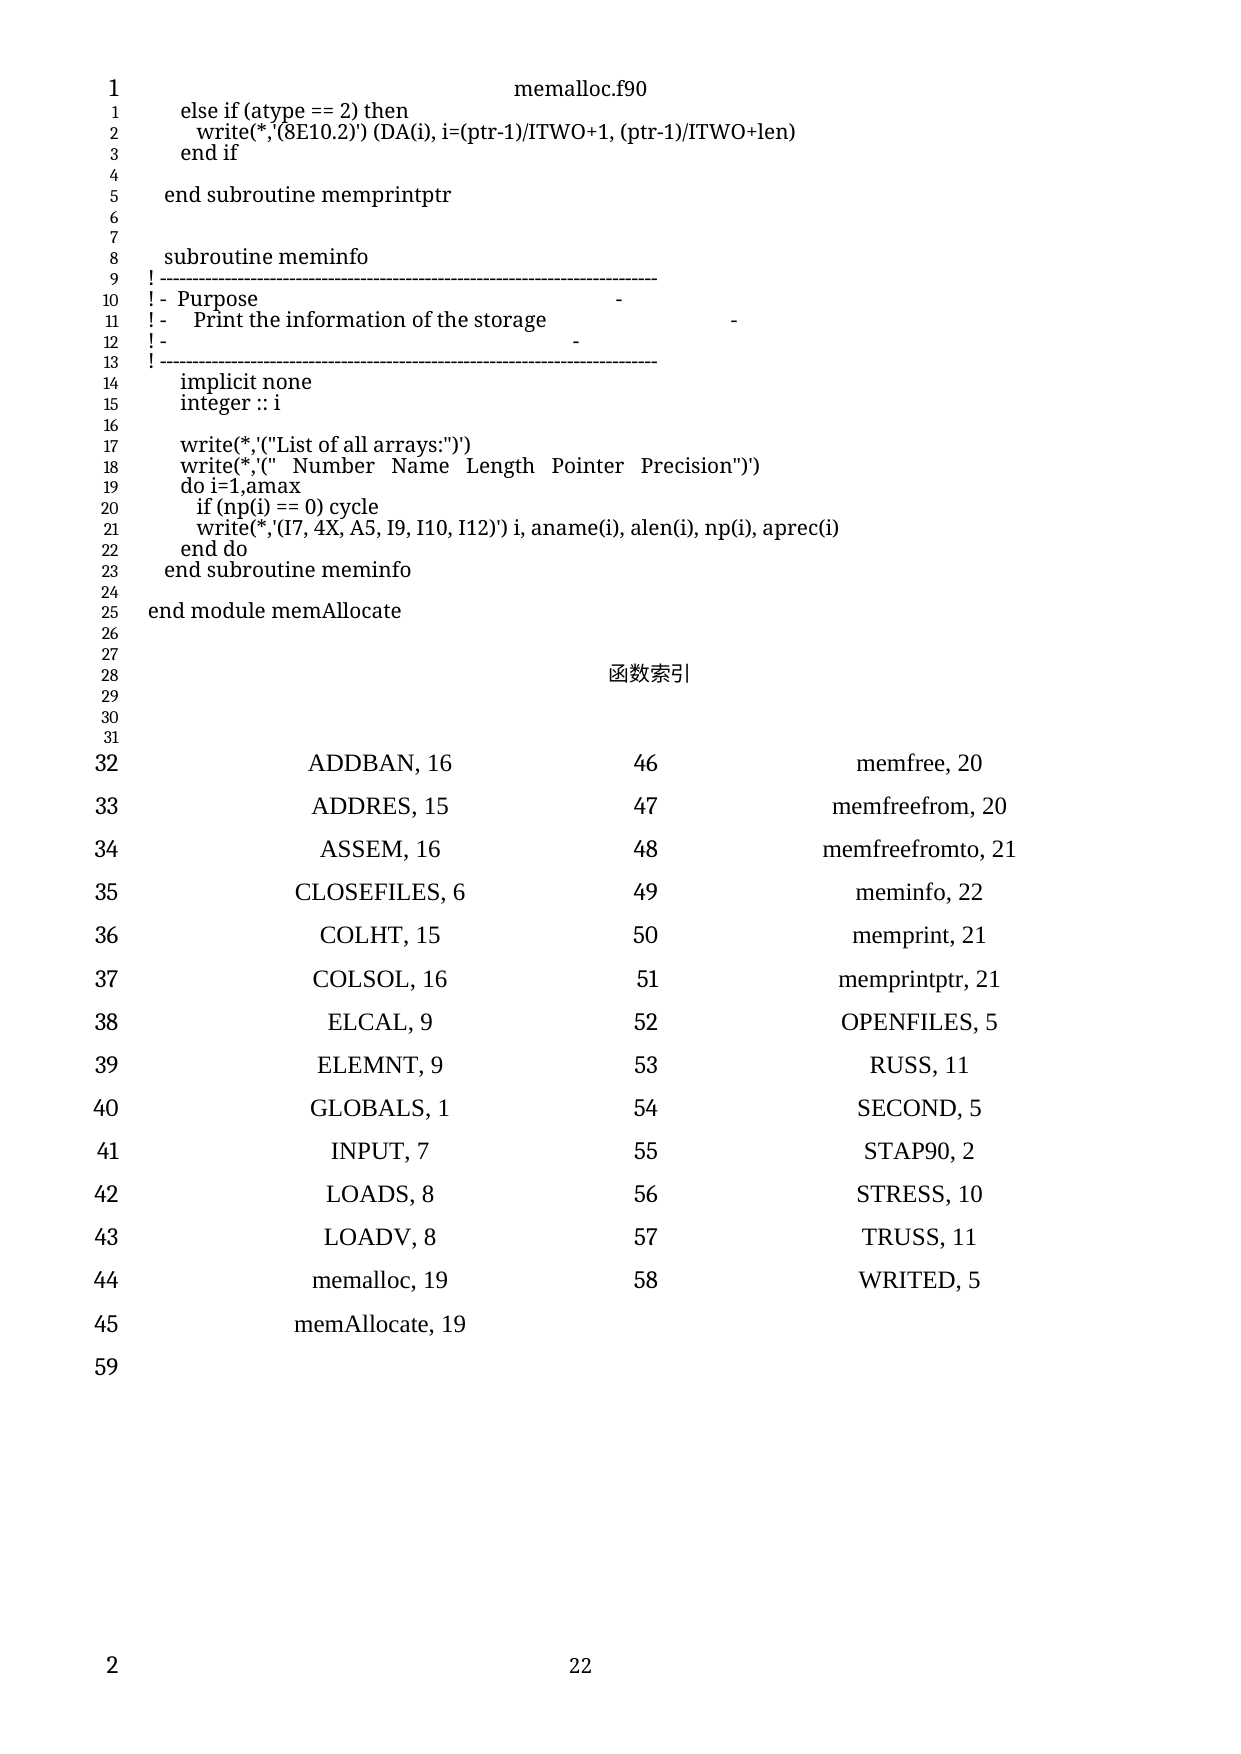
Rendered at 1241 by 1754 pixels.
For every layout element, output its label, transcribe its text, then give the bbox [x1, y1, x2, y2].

text end do [148, 540, 1152, 561]
text end subroutine memprintptr [148, 186, 1152, 206]
text write(*,'(" Number Name Length Pointer Precision")') [148, 456, 1152, 477]
text ELEMNT, 9 [148, 1050, 612, 1079]
text ADDBAN, 16 [148, 748, 612, 777]
text WRITED, 5 [687, 1266, 1152, 1294]
text end if [148, 144, 1152, 165]
text else if (atype == 2) then [148, 102, 1152, 123]
text LOADV, 8 [148, 1222, 612, 1251]
text LOADS, 8 [148, 1179, 612, 1208]
text if (np(i) == 0) cycle [148, 498, 1152, 519]
text ASSEM, 16 [148, 834, 612, 863]
text meminfo, 22 [687, 877, 1152, 906]
text memfreefrom, 20 [687, 791, 1152, 820]
text STRESS, 10 [687, 1179, 1152, 1208]
text ! - Print the information of the storage - [148, 311, 1152, 331]
text do i=1,amax [148, 477, 1152, 498]
text 函数索引 [148, 665, 1152, 686]
text SECOND, 5 [687, 1093, 1152, 1122]
text end subroutine meminfo [148, 561, 1152, 581]
text STAP90, 2 [687, 1136, 1152, 1165]
text TRUSS, 11 [687, 1222, 1152, 1251]
text ELCAL, 9 [148, 1007, 612, 1036]
text memalloc, 19 [148, 1266, 612, 1294]
text COLHT, 15 [148, 921, 612, 949]
text memprintptr, 21 [687, 964, 1152, 992]
text implicit none [148, 373, 1152, 394]
text ADDRES, 15 [148, 791, 612, 820]
text CLOSEFILES, 6 [148, 877, 612, 906]
text GLOBALS, 1 [148, 1093, 612, 1122]
text OPENFILES, 5 [687, 1007, 1152, 1036]
text memfreefromto, 21 [687, 834, 1152, 863]
text subroutine meminfo [148, 248, 1152, 269]
text memAllocate, 19 [148, 1309, 612, 1337]
text write(*,'("List of all arrays:")') [148, 436, 1152, 456]
text COLSOL, 16 [148, 964, 612, 992]
text memprint, 21 [687, 921, 1152, 949]
text end module memAllocate [148, 602, 1152, 623]
text RUSS, 11 [687, 1050, 1152, 1079]
text integer :: i [148, 394, 1152, 415]
text INPUT, 7 [148, 1136, 612, 1165]
text ! ----------------------------------------------------------------------------- [148, 352, 1152, 373]
text write(*,'(I7, 4X, A5, I9, I10, I12)') i, aname(i), alen(i), np(i), aprec(i) [148, 519, 1152, 540]
text memfree, 20 [687, 748, 1152, 777]
text ! - - [148, 331, 1152, 352]
text write(*,'(8E10.2)') (DA(i), i=(ptr-1)/ITWO+1, (ptr-1)/ITWO+len) [148, 123, 1152, 144]
text ! - Purpose - [148, 290, 1152, 311]
text ! ----------------------------------------------------------------------------- [148, 269, 1152, 290]
